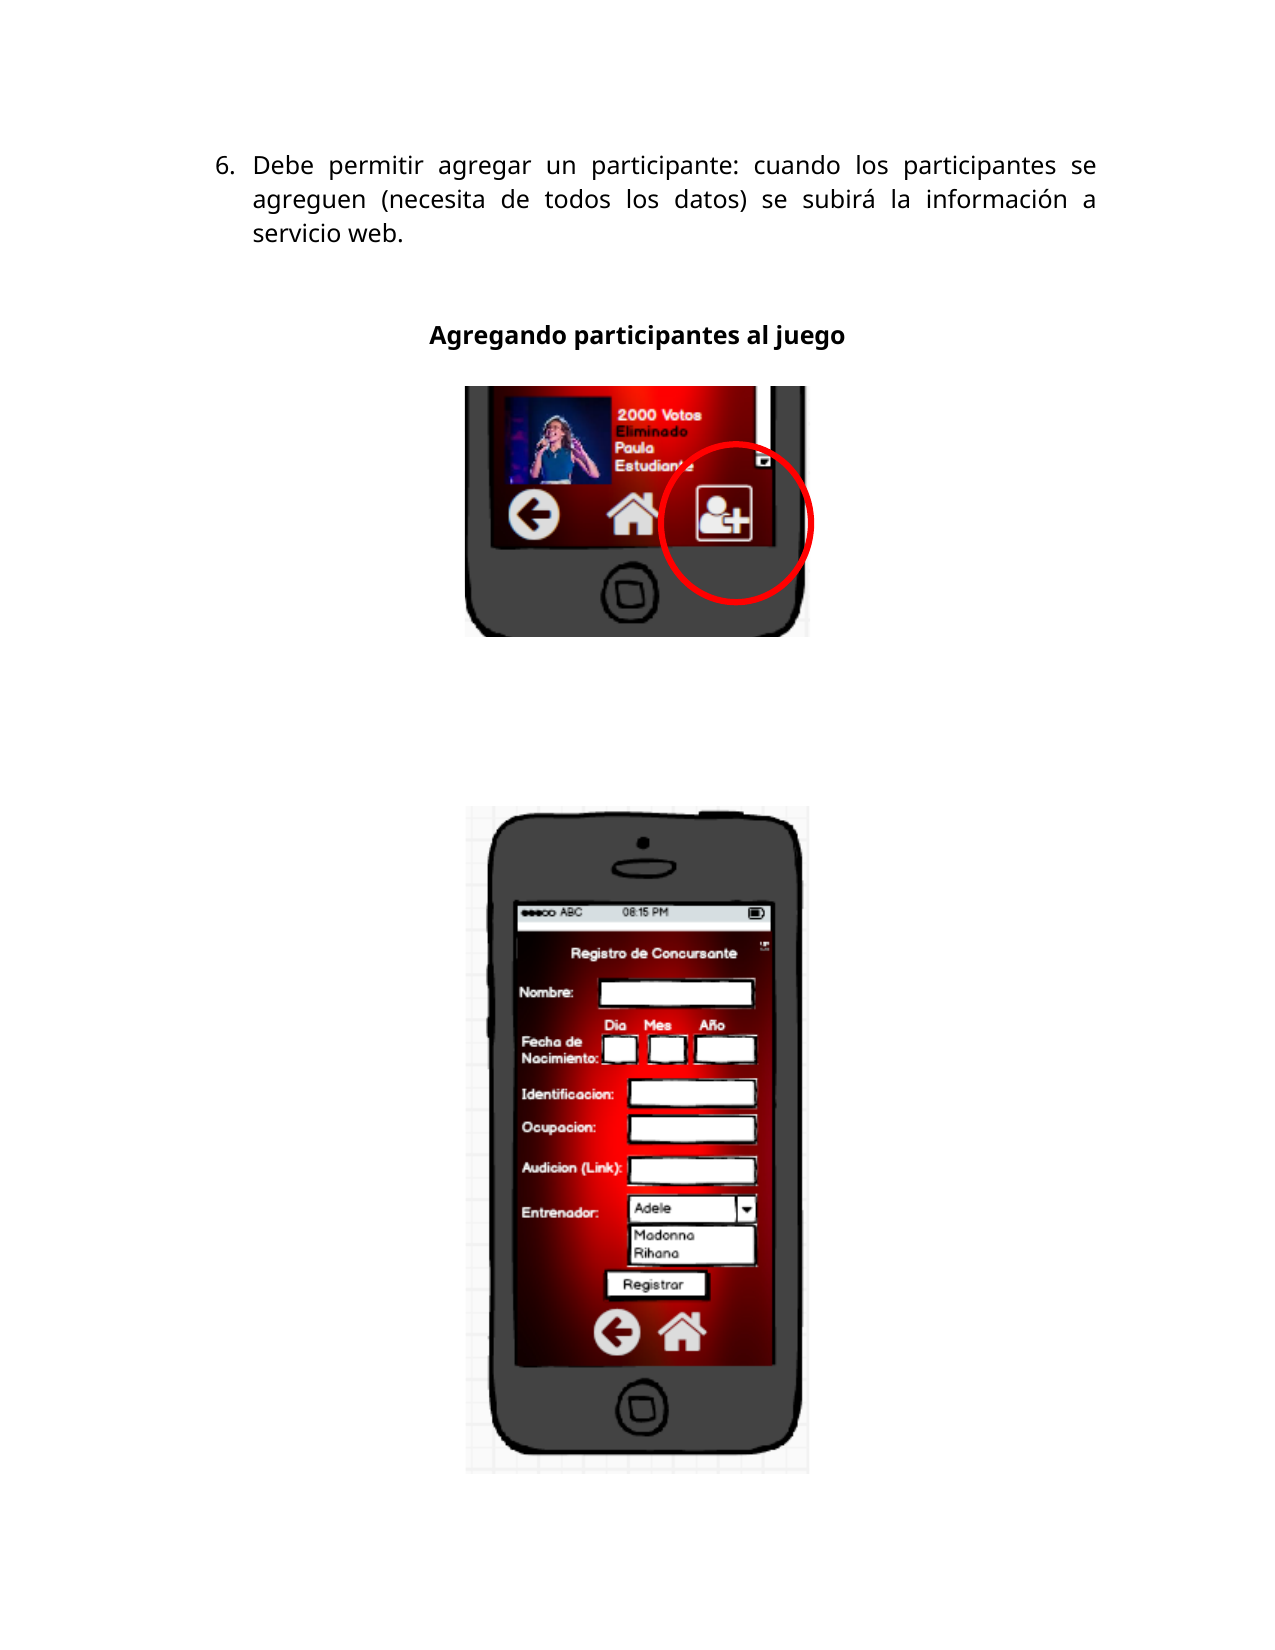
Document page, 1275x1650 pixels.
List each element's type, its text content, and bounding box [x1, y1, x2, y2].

list Debe permitir agregar un participante: cuando los participantes se agreguen (necesita de todos los datos) se subirá la información a servicio web. [215, 148, 1098, 250]
picture [665, 448, 807, 599]
text Agregando participantes al juego [177, 318, 1098, 352]
picture [464, 386, 811, 637]
picture [465, 806, 810, 1474]
